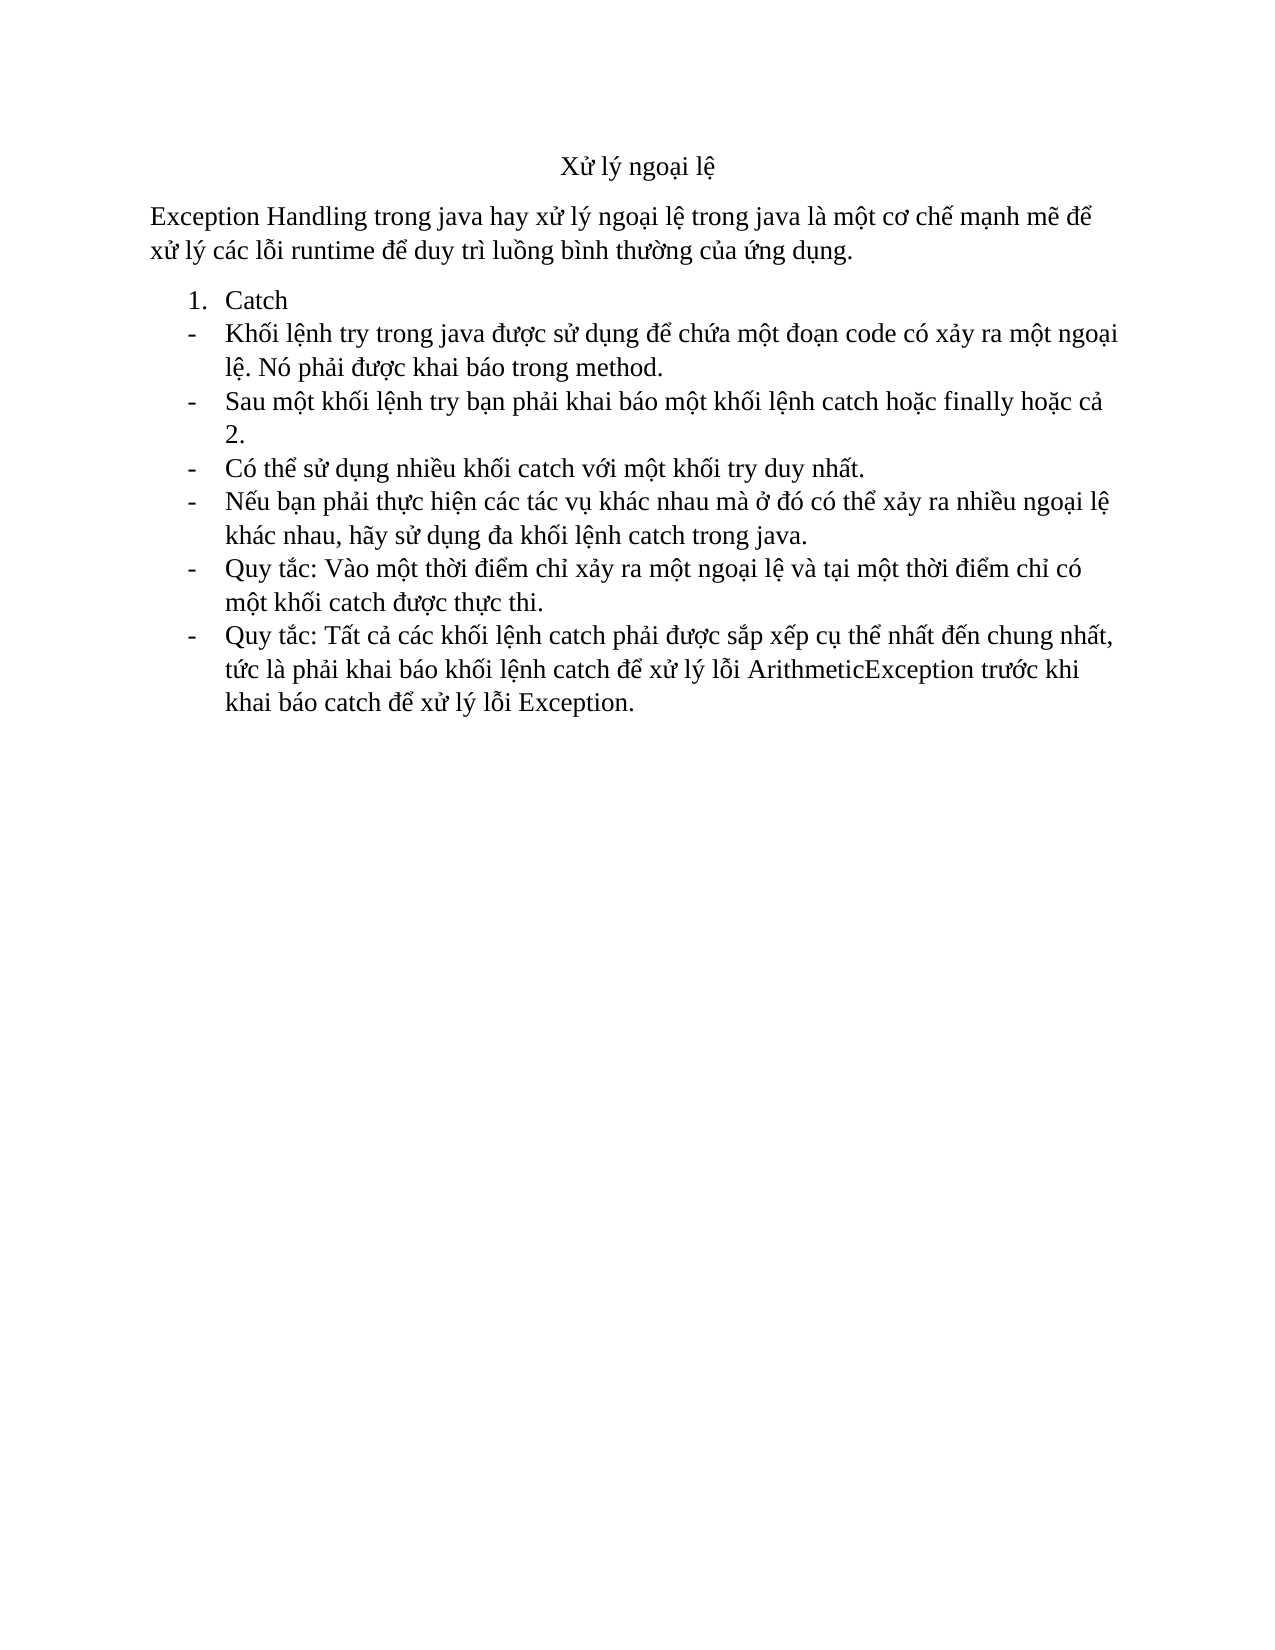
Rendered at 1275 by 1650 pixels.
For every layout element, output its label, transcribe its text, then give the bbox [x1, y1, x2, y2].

list Khối lệnh try trong java được sử dụng để chứa một đoạn code có xảy ra một ngoại lệ. Nó phải được khai báo trong method. [187, 317, 1125, 382]
list Catch [187, 284, 1125, 315]
list Quy tắc: Vào một thời điểm chỉ xảy ra một ngoại lệ và tại một thời điểm chỉ có một khối catch được thực thi. [187, 552, 1125, 617]
list Nếu bạn phải thực hiện các tác vụ khác nhau mà ở đó có thể xảy ra nhiều ngoại lệ khác nhau, hãy sử dụng đa khối lệnh catch trong java. [187, 485, 1125, 550]
text Exception Handling trong java hay xử lý ngoại lệ trong java là một cơ chế mạnh mẽ để xử lý các lỗi runtime để duy trì luồng bình thường của ứng dụng. [150, 200, 1125, 265]
list Sau một khối lệnh try bạn phải khai báo một khối lệnh catch hoặc finally hoặc cả 2. [187, 384, 1125, 449]
list Quy tắc: Tất cả các khối lệnh catch phải được sắp xếp cụ thể nhất đến chung nhất, tức là phải khai báo khối lệnh catch để xử lý lỗi ArithmeticException trước khi khai báo catch để xử lý lỗi Exception. [187, 619, 1125, 718]
text Xử lý ngoại lệ [150, 150, 1125, 181]
list Có thể sử dụng nhiều khối catch với một khối try duy nhất. [187, 452, 1125, 483]
